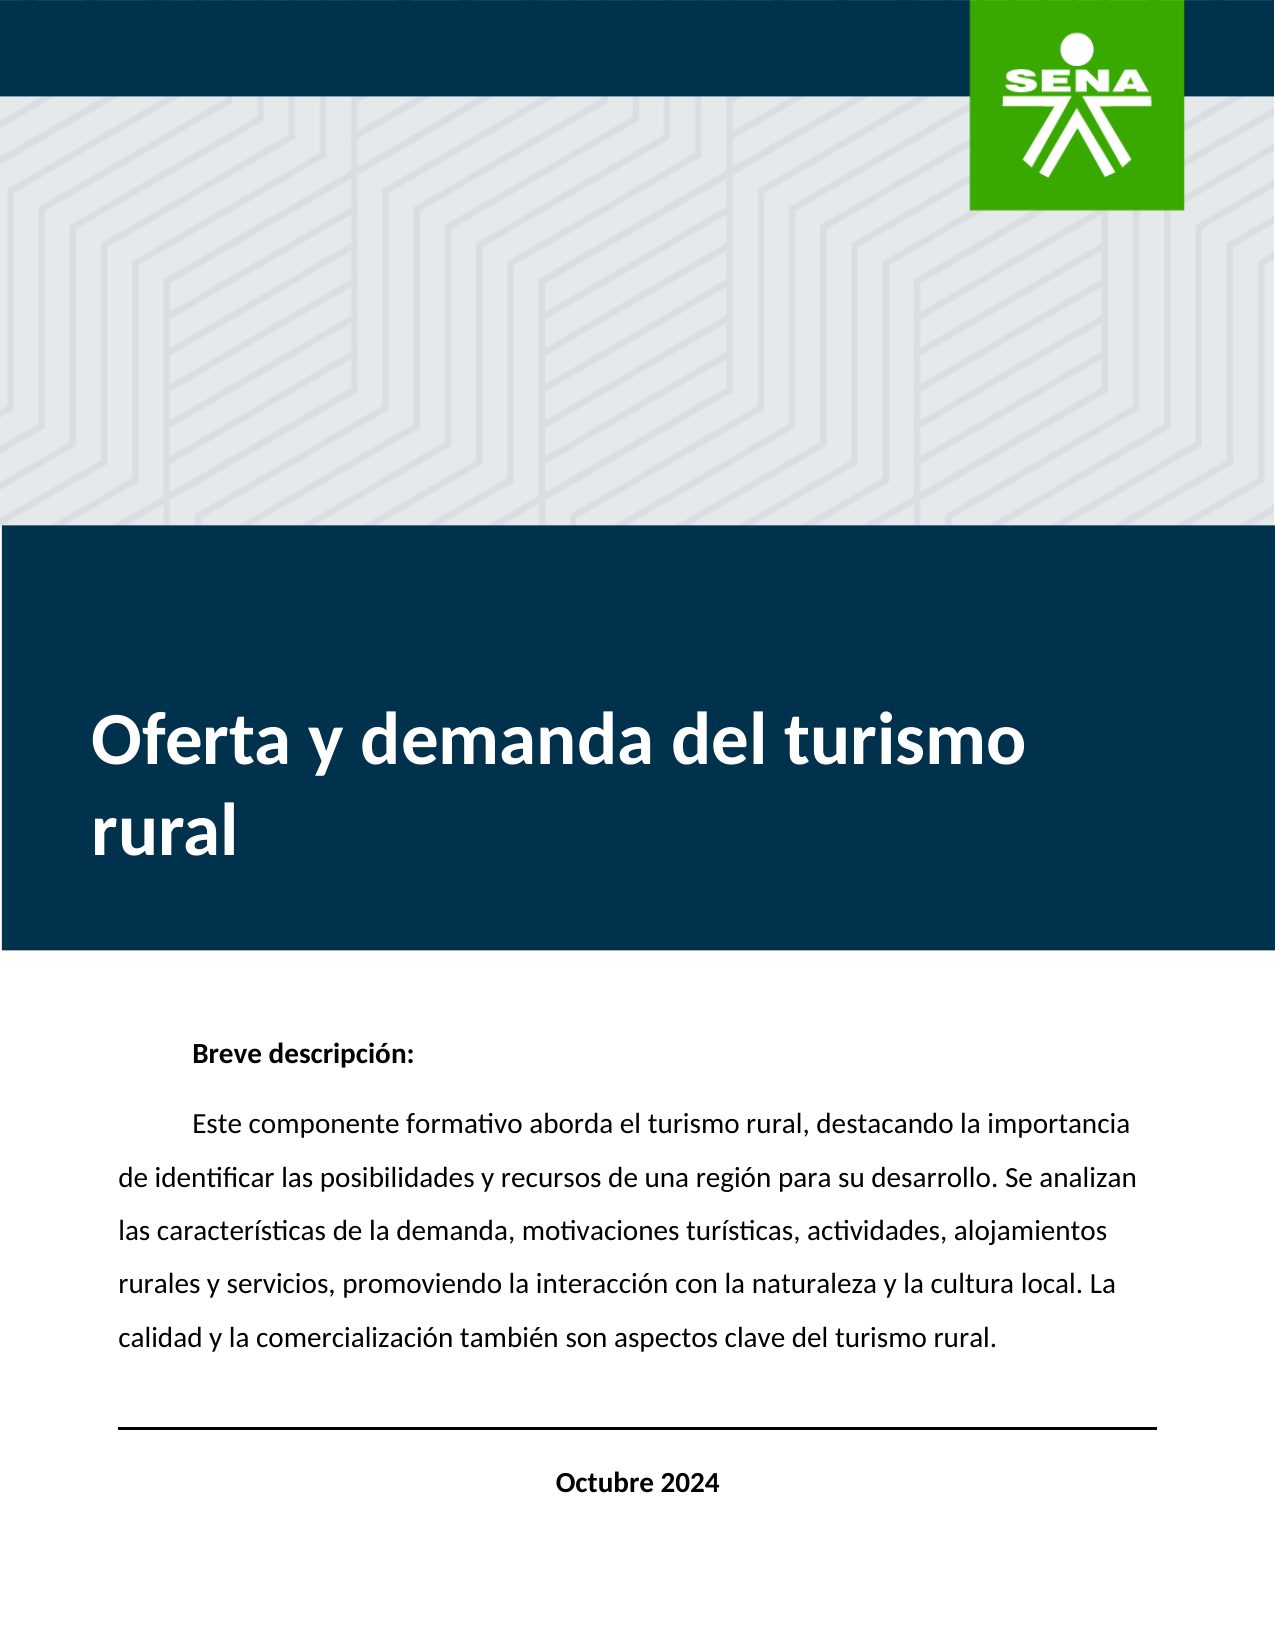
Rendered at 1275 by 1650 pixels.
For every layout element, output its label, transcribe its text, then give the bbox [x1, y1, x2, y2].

text Este componente formativo aborda el turismo rural, destacando la importancia de identificar las posibilidades y recursos de una región para su desarrollo. Se analizan las características de la demanda, motivaciones turísticas, actividades, alojamientos rurales y servicios, promoviendo la interacción con la naturaleza y la cultura local. La calidad y la comercialización también son aspectos clave del turismo rural. [118, 1105, 1157, 1354]
text Breve descripción: [118, 1035, 1157, 1071]
picture [0, 0, 1274, 527]
text Octubre 2024 [118, 1464, 1157, 1500]
